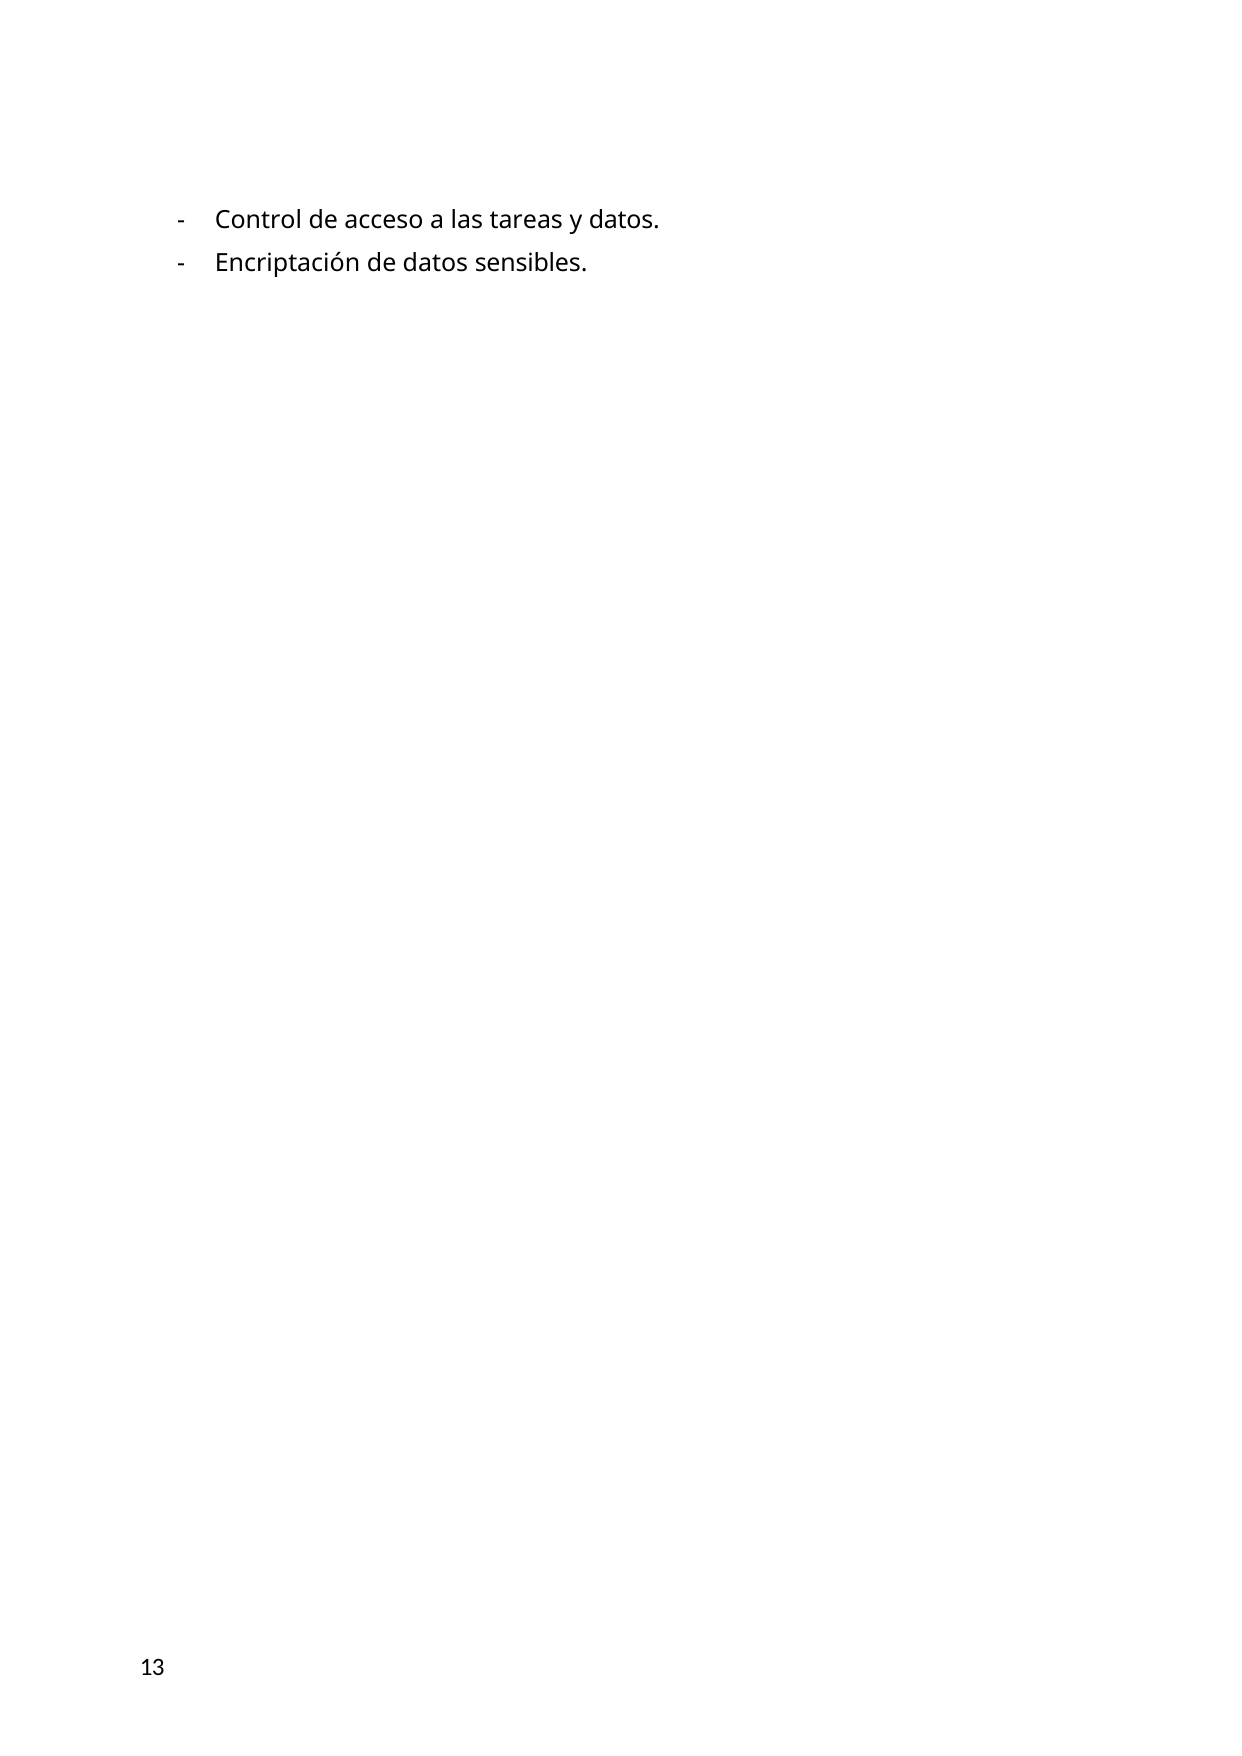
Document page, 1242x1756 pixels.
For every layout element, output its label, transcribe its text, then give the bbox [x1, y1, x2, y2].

list Control de acceso a las tareas y datos. [177, 202, 1125, 236]
list Encriptación de datos sensibles. [177, 245, 1125, 279]
